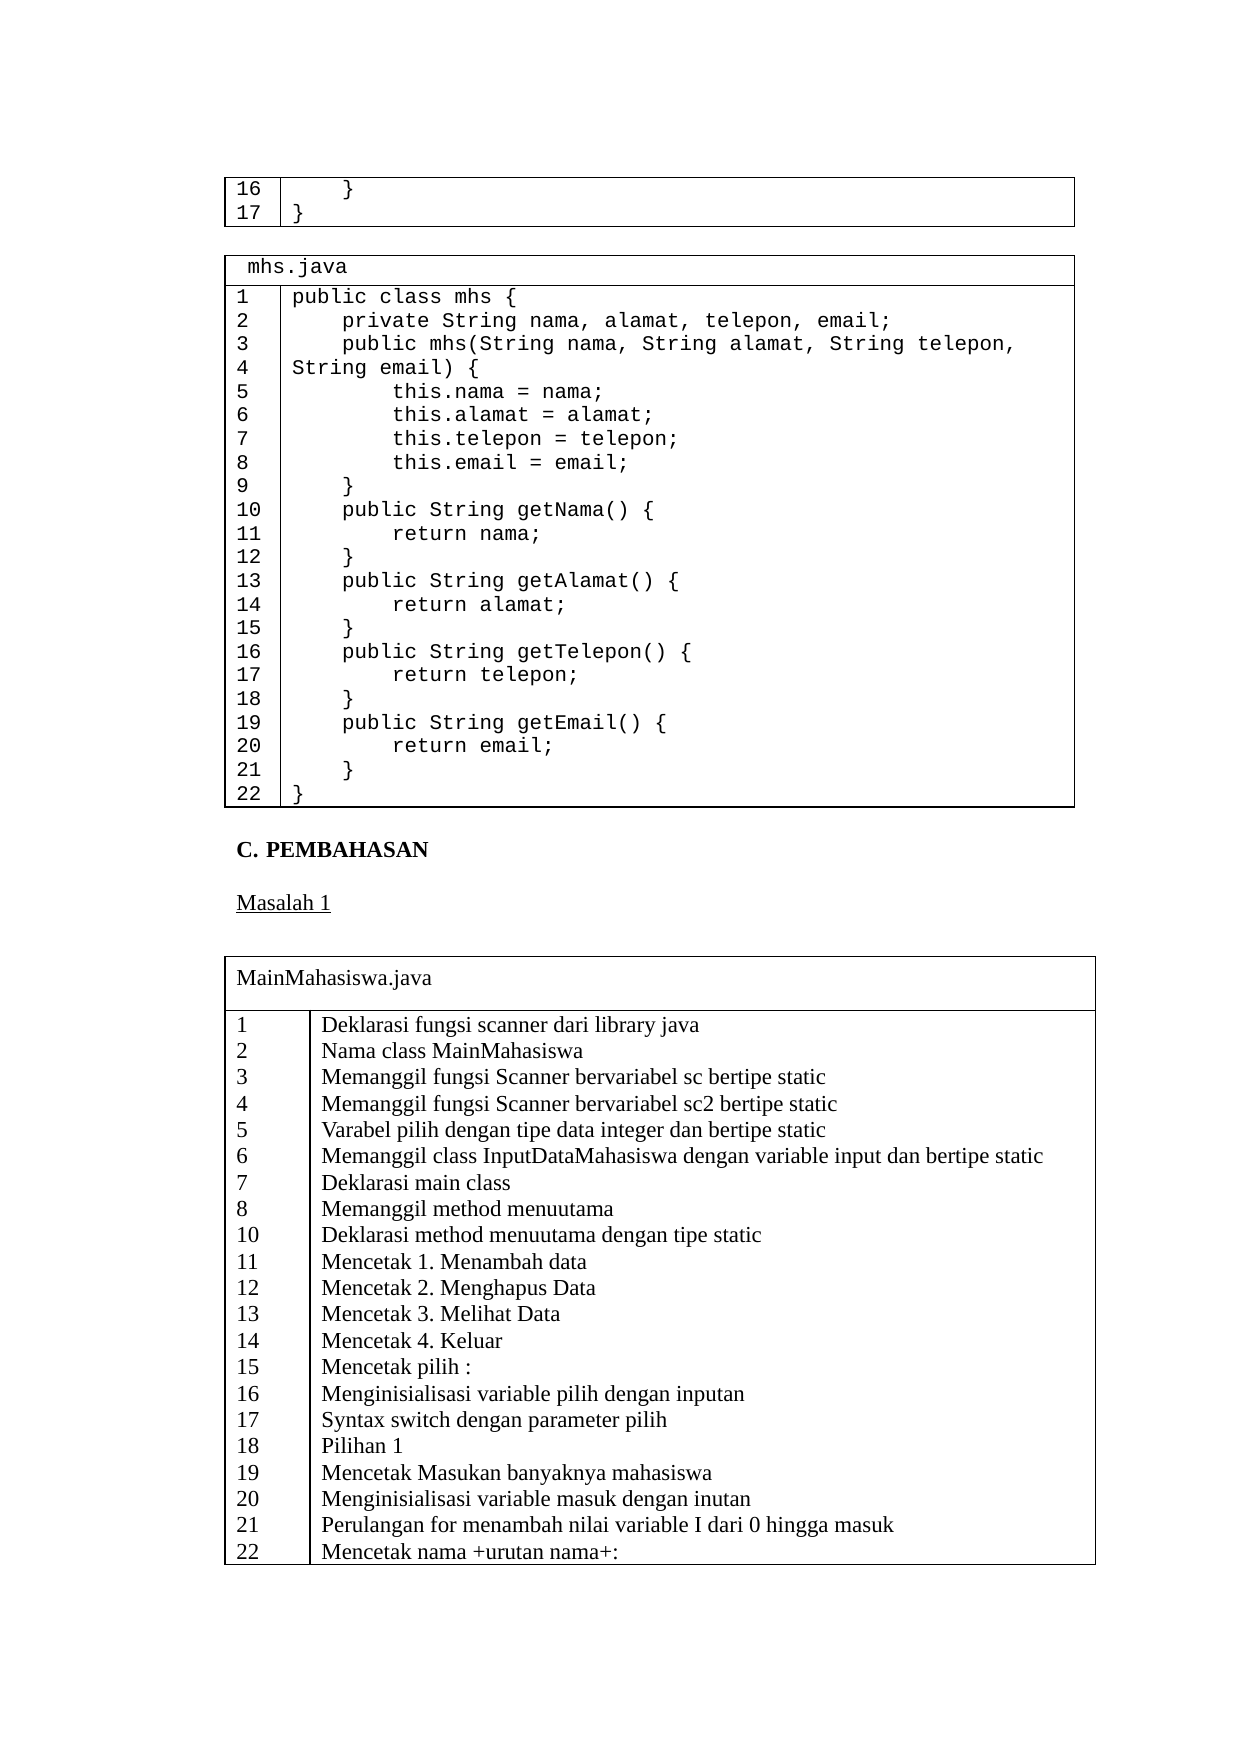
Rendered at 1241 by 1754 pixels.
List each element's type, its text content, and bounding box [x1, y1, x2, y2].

table_cell public class mhs { private String nama, alamat, telepon, email; public mhs(String nama, String alamat, String telepon, String email) { this.nama = nama; this.alamat = alamat; this.telepon = telepon; this.email = email; } public String getNama() { return nama; } public String getAlamat() { return alamat; } public String getTelepon() { return telepon; } public String getEmail() { return email; } } [281, 286, 1074, 806]
table_header MainMahasiswa.java [226, 957, 1095, 1009]
table_header mhs.java [226, 256, 1074, 285]
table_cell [281, 178, 1074, 226]
table_cell 1 2 3 4 5 6 7 8 9 10 11 12 13 14 15 16 17 18 19 20 21 22 [226, 286, 280, 806]
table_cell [226, 178, 280, 226]
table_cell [226, 1011, 309, 1564]
text Masalah 1 [236, 889, 1063, 915]
list PEMBAHASAN [236, 836, 1063, 862]
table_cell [311, 1011, 1095, 1564]
